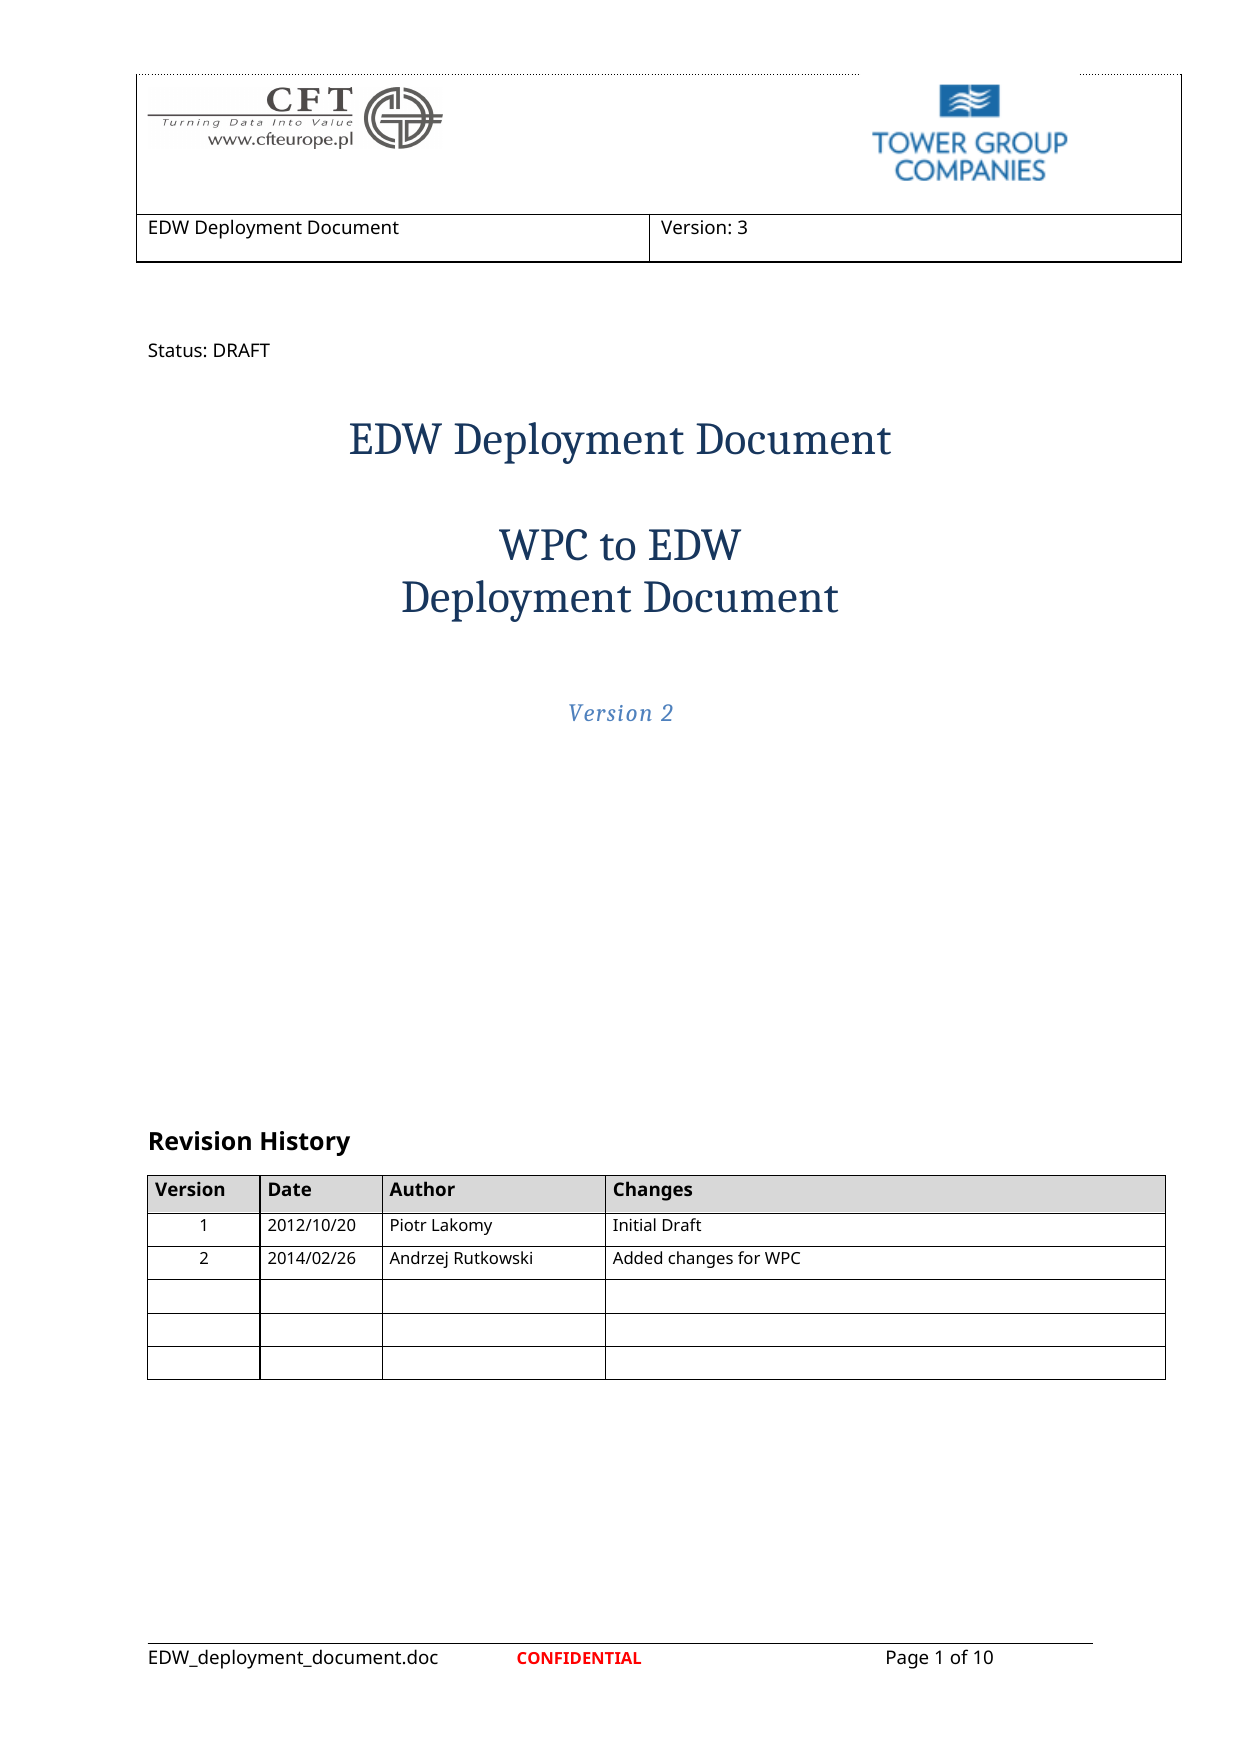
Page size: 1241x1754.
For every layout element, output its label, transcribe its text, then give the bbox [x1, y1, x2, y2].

picture [860, 74, 1080, 192]
table_cell Added changes for WPC [606, 1247, 1165, 1279]
table_cell 2012/10/20 [261, 1214, 382, 1246]
table_cell Piotr Lakomy [383, 1214, 605, 1246]
table_cell [148, 1314, 259, 1346]
table_header Changes [606, 1176, 1165, 1212]
picture [147, 87, 443, 149]
table_cell [383, 1314, 605, 1346]
text Status: DRAFT [148, 337, 1093, 362]
table_cell [261, 1347, 382, 1379]
table_header Date [261, 1176, 382, 1212]
table_cell [261, 1280, 382, 1312]
table_cell 2014/02/26 [261, 1247, 382, 1279]
table_cell [606, 1280, 1165, 1312]
table_cell [606, 1314, 1165, 1346]
title Deployment Document [148, 572, 1093, 624]
table_cell [606, 1347, 1165, 1379]
table_header Author [383, 1176, 605, 1212]
title EDW Deployment Document [148, 413, 1093, 466]
table_cell [261, 1314, 382, 1346]
table_cell [148, 1280, 259, 1312]
table_cell [148, 1347, 259, 1379]
text Revision History [148, 1124, 1093, 1158]
table_cell [383, 1347, 605, 1379]
table_cell Initial Draft [606, 1214, 1165, 1246]
table_cell [383, 1280, 605, 1312]
table_cell Andrzej Rutkowski [383, 1247, 605, 1279]
title WPC to EDW [148, 519, 1093, 572]
table_cell 1 [148, 1214, 259, 1246]
subtitle Version 2 [148, 699, 1093, 727]
table_cell 2 [148, 1247, 259, 1279]
table_header Version [148, 1176, 259, 1212]
